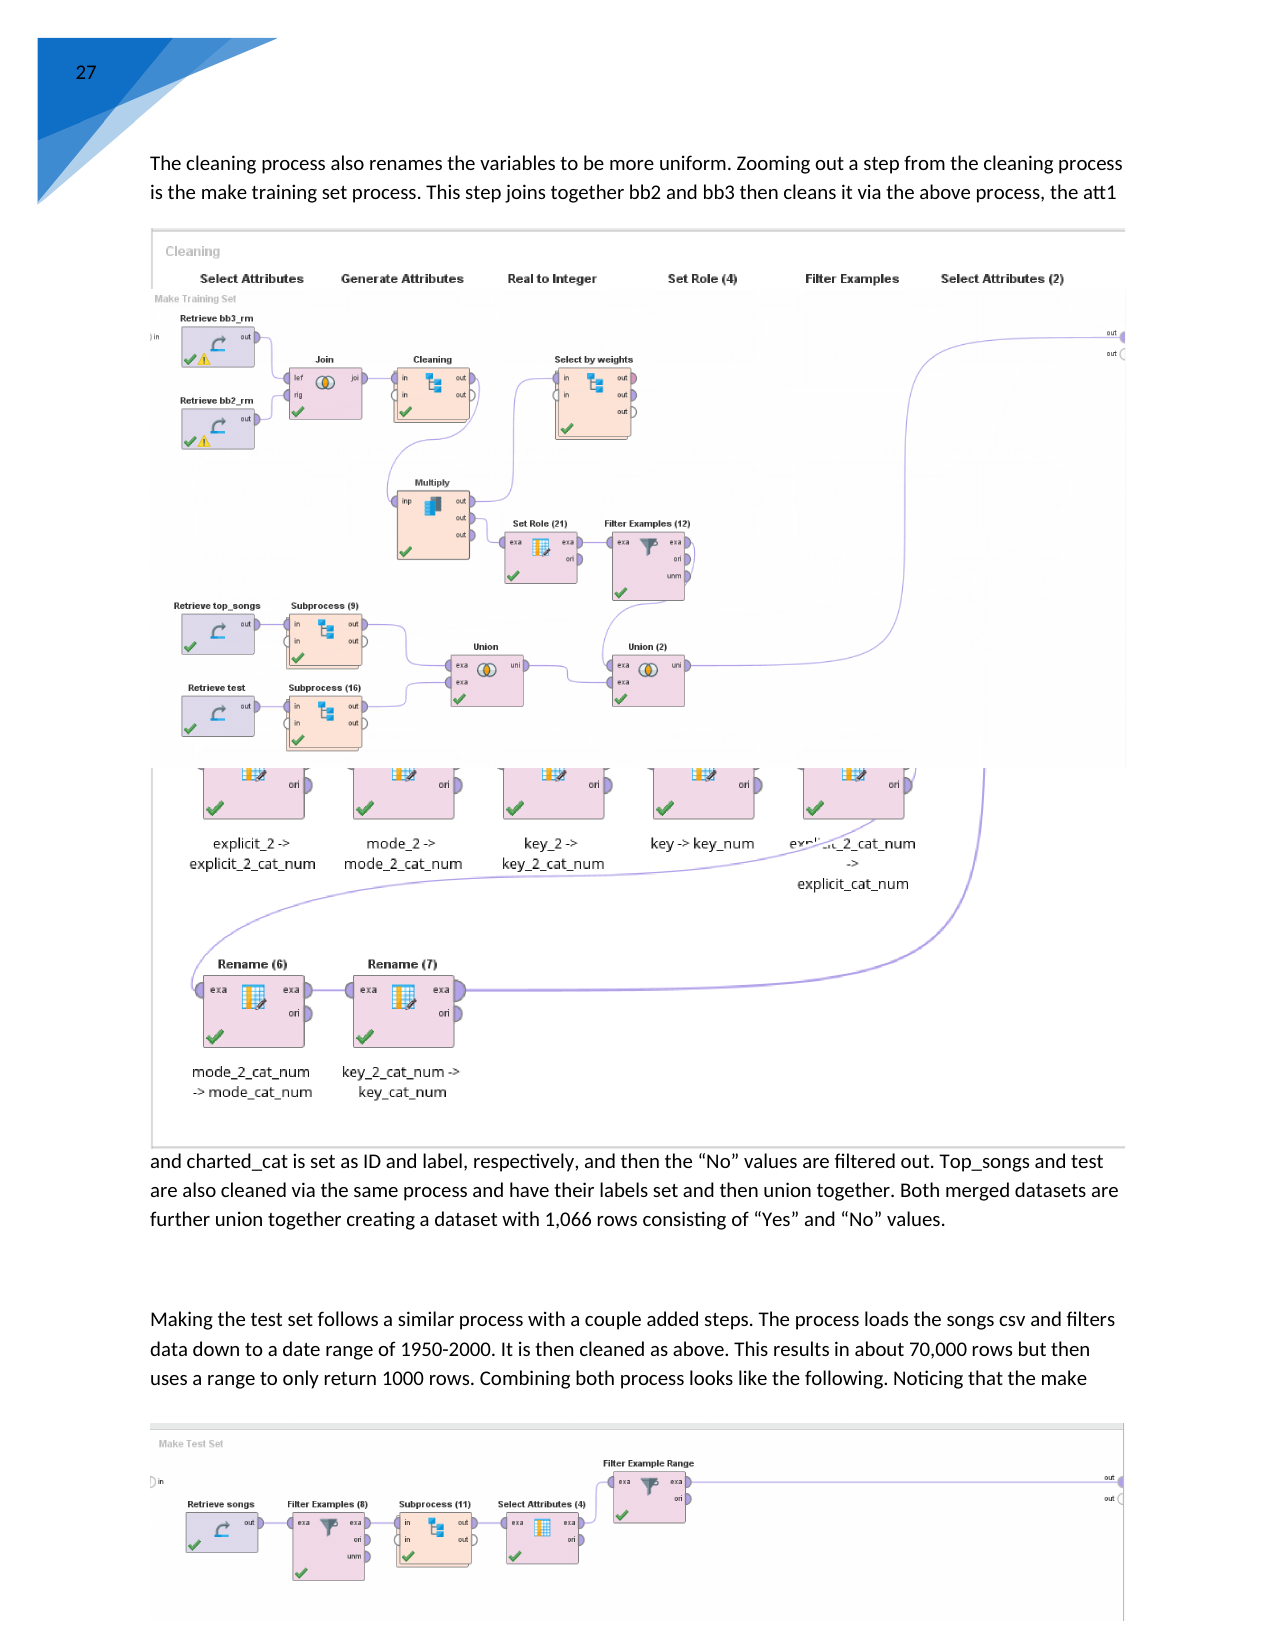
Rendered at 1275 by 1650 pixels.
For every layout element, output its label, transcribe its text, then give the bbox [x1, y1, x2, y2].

picture [37, 37, 279, 206]
text The cleaning process also renames the variables to be more uniform. Zooming out a step from the cleaning process is the make training set process. This step joins together bb2 and bb3 then cleans it via the above process, the att1 and charted_cat is set as ID and label, respectively, and then the “No” values are filtered out. Top_songs and test are also cleaned via the same process and have their labels set and then union together. Both merged datasets are further union together creating a dataset with 1,066 rows consisting of “Yes” and “No” values. [150, 1149, 1125, 1232]
text The cleaning process also renames the variables to be more uniform. Zooming out a step from the cleaning process is the make training set process. This step joins together bb2 and bb3 then cleans it via the above process, the att1 and charted_cat is set as ID and label, respectively, and then the “No” values are filtered out. Top_songs and test are also cleaned via the same process and have their labels set and then union together. Both merged datasets are further union together creating a dataset with 1,066 rows consisting of “Yes” and “No” values. [150, 150, 1125, 228]
picture [150, 228, 1125, 1149]
picture [150, 1423, 1125, 1621]
